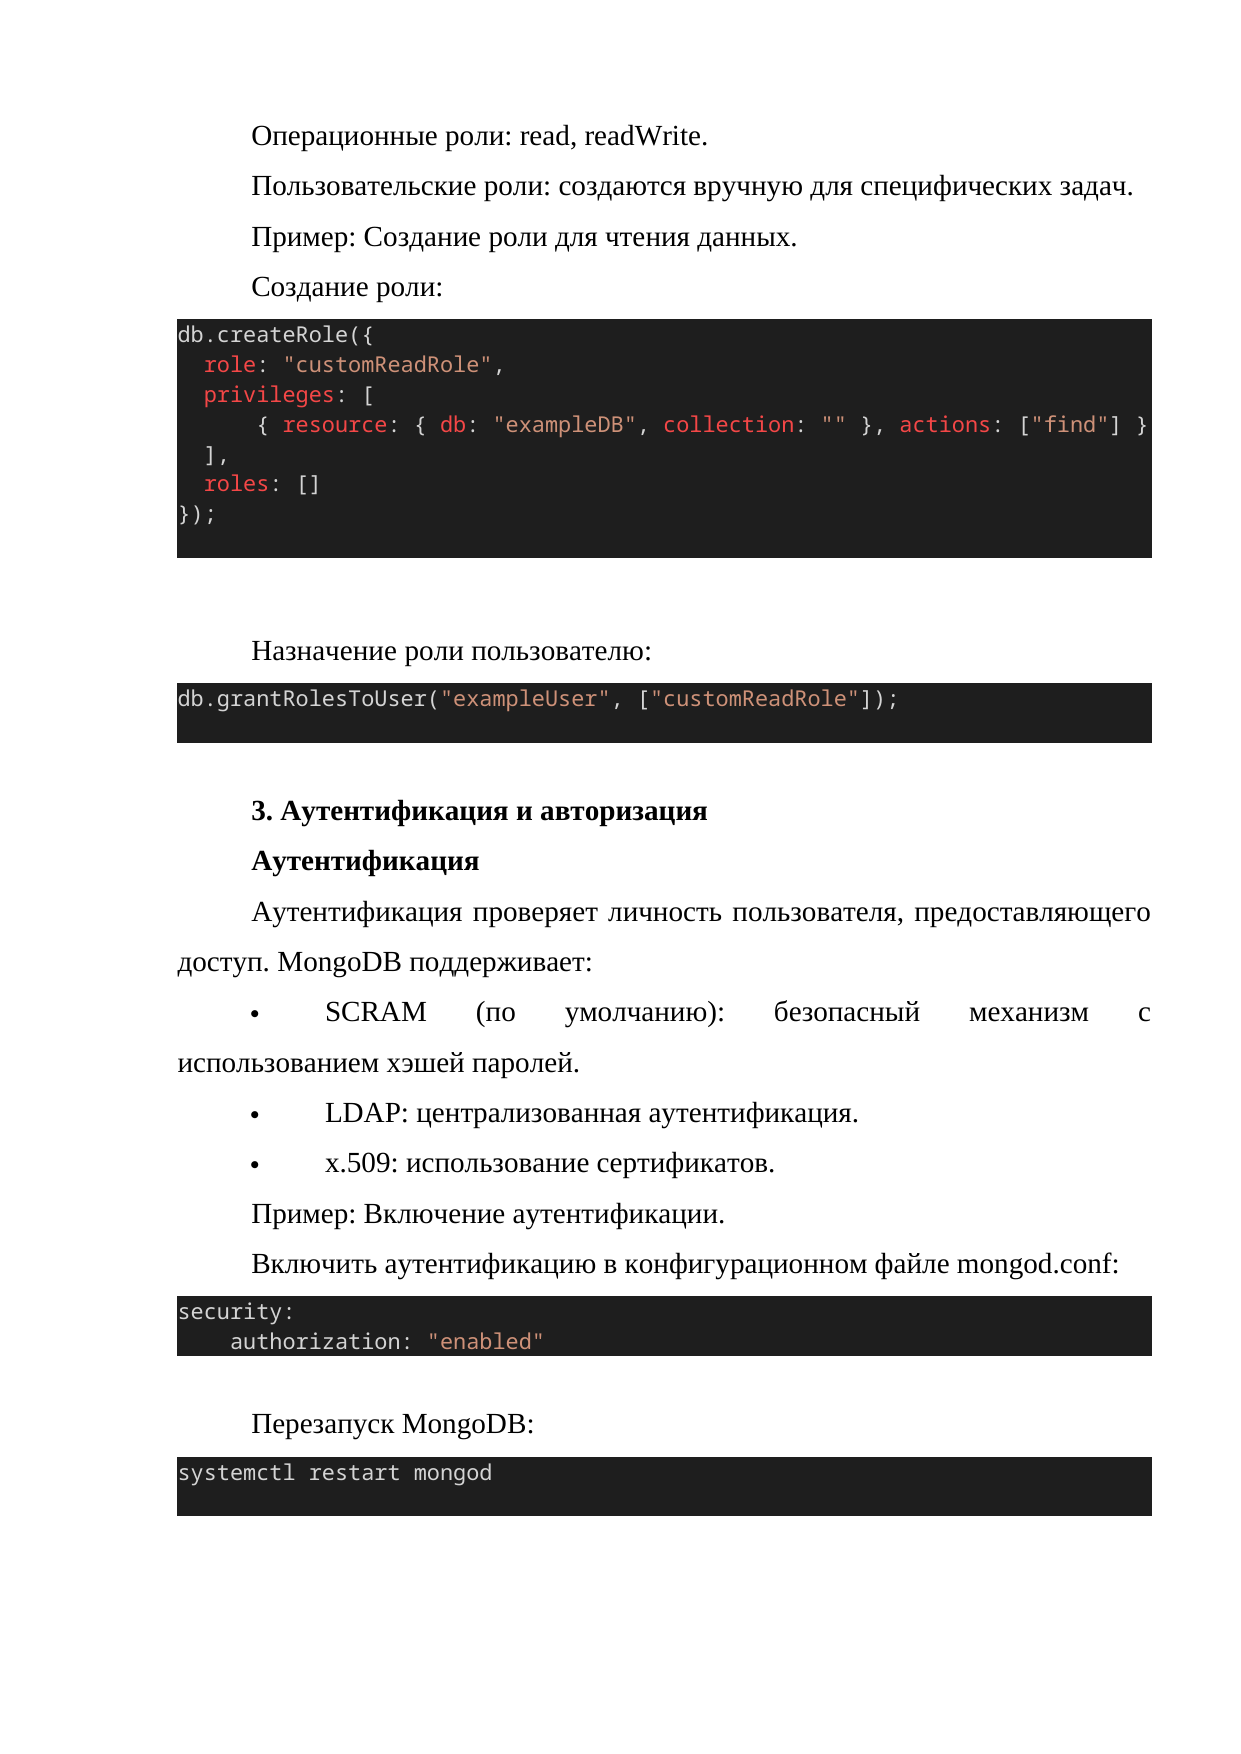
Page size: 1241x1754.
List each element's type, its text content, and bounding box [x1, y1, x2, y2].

text systemctl restart mongod [177, 1457, 1152, 1486]
text Пользовательские роли: создаются вручную для специфических задач. [177, 168, 1152, 202]
text Назначение роли пользователю: [177, 633, 1152, 667]
text Операционные роли: read, readWrite. [177, 118, 1152, 152]
text db.grantRolesToUser("exampleUser", ["customReadRole"]); [177, 683, 1152, 713]
text Пример: Включение аутентификации. [177, 1196, 1152, 1229]
list LDAP: централизованная аутентификация. [177, 1095, 1152, 1129]
list SCRAM (по умолчанию): безопасный механизм с использованием хэшей паролей. [177, 994, 1152, 1078]
list x.509: использование сертификатов. [177, 1145, 1152, 1179]
text authorization: "enabled" [177, 1326, 1152, 1356]
text db.createRole({ [177, 319, 1152, 349]
text role: "customReadRole", [177, 349, 1152, 379]
text privileges: [ [177, 379, 1152, 409]
text Аутентификация [177, 843, 1152, 877]
text }); [177, 498, 1152, 528]
text security: [177, 1296, 1152, 1326]
text roles: [] [177, 468, 1152, 498]
text Аутентификация проверяет личность пользователя, предоставляющего доступ. MongoDB поддерживает: [177, 894, 1152, 978]
text Перезапуск MongoDB: [177, 1406, 1152, 1440]
text Создание роли: [177, 269, 1152, 303]
text { resource: { db: "exampleDB", collection: "" }, actions: ["find"] } [177, 409, 1152, 438]
text Пример: Создание роли для чтения данных. [177, 219, 1152, 252]
text ], [177, 438, 1152, 468]
text 3. Аутентификация и авторизация [177, 793, 1152, 827]
text Включить аутентификацию в конфигурационном файле mongod.conf: [177, 1246, 1152, 1279]
